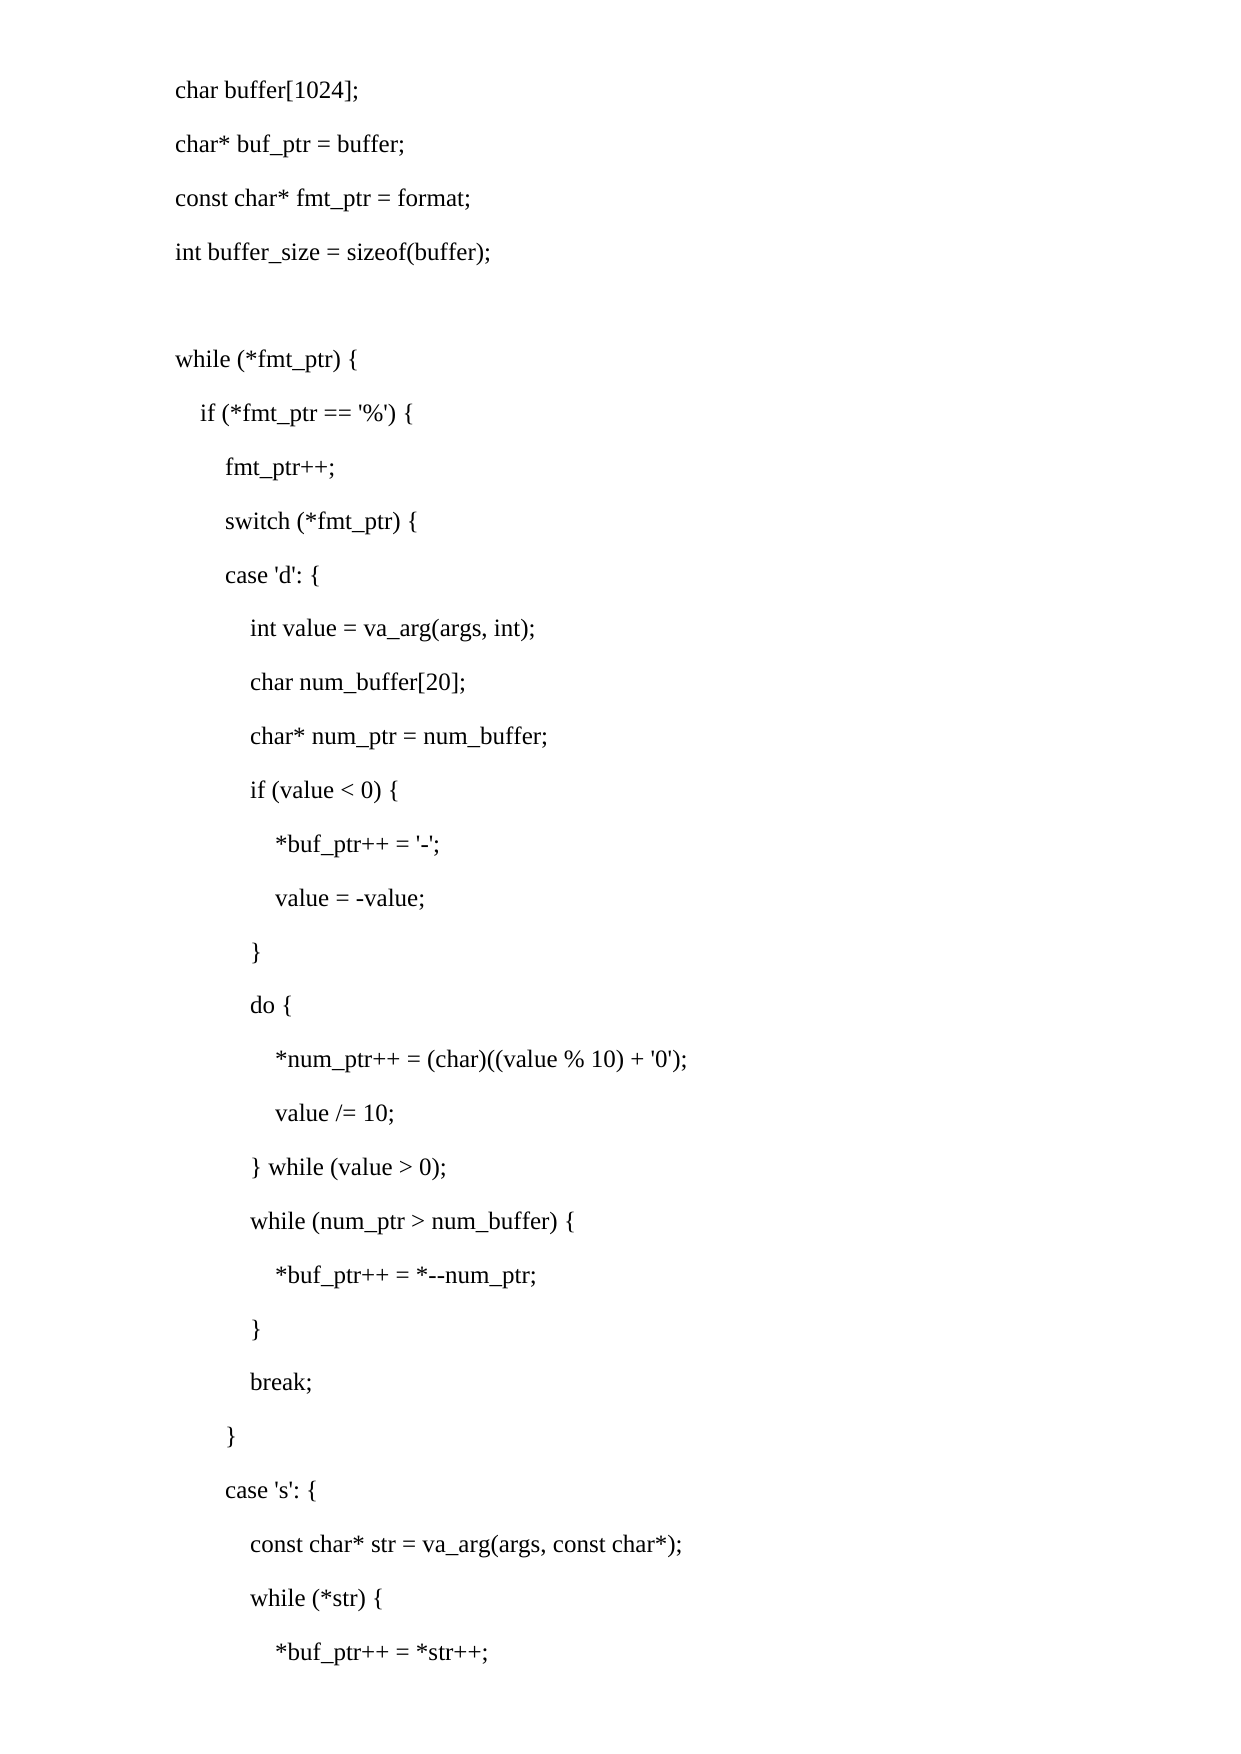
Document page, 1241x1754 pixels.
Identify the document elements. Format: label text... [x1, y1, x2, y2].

text fmt_ptr++; [150, 452, 1147, 481]
text *buf_ptr++ = *str++; [150, 1637, 1147, 1666]
text case 's': { [150, 1475, 1147, 1504]
text *buf_ptr++ = '-'; [150, 829, 1147, 858]
text *buf_ptr++ = *--num_ptr; [150, 1260, 1147, 1288]
text value /= 10; [150, 1098, 1147, 1127]
text break; [150, 1367, 1147, 1396]
text int buffer_size = sizeof(buffer); [150, 237, 1147, 265]
text while (num_ptr > num_buffer) { [150, 1206, 1147, 1235]
text *num_ptr++ = (char)((value % 10) + '0'); [150, 1044, 1147, 1073]
text if (value < 0) { [150, 775, 1147, 804]
text char* buf_ptr = buffer; [150, 129, 1147, 158]
text const char* fmt_ptr = format; [150, 183, 1147, 211]
text char num_buffer[20]; [150, 667, 1147, 696]
text while (*fmt_ptr) { [150, 344, 1147, 373]
text char* num_ptr = num_buffer; [150, 721, 1147, 750]
text case 'd': { [150, 560, 1147, 588]
text const char* str = va_arg(args, const char*); [150, 1529, 1147, 1558]
text } [150, 937, 1147, 965]
text if (*fmt_ptr == '%') { [150, 398, 1147, 427]
text int value = va_arg(args, int); [150, 613, 1147, 642]
text switch (*fmt_ptr) { [150, 506, 1147, 534]
text char buffer[1024]; [150, 75, 1147, 104]
text while (*str) { [150, 1583, 1147, 1612]
text } while (value > 0); [150, 1152, 1147, 1181]
text do { [150, 991, 1147, 1019]
text value = -value; [150, 883, 1147, 912]
text } [150, 1421, 1147, 1450]
text } [150, 1314, 1147, 1342]
